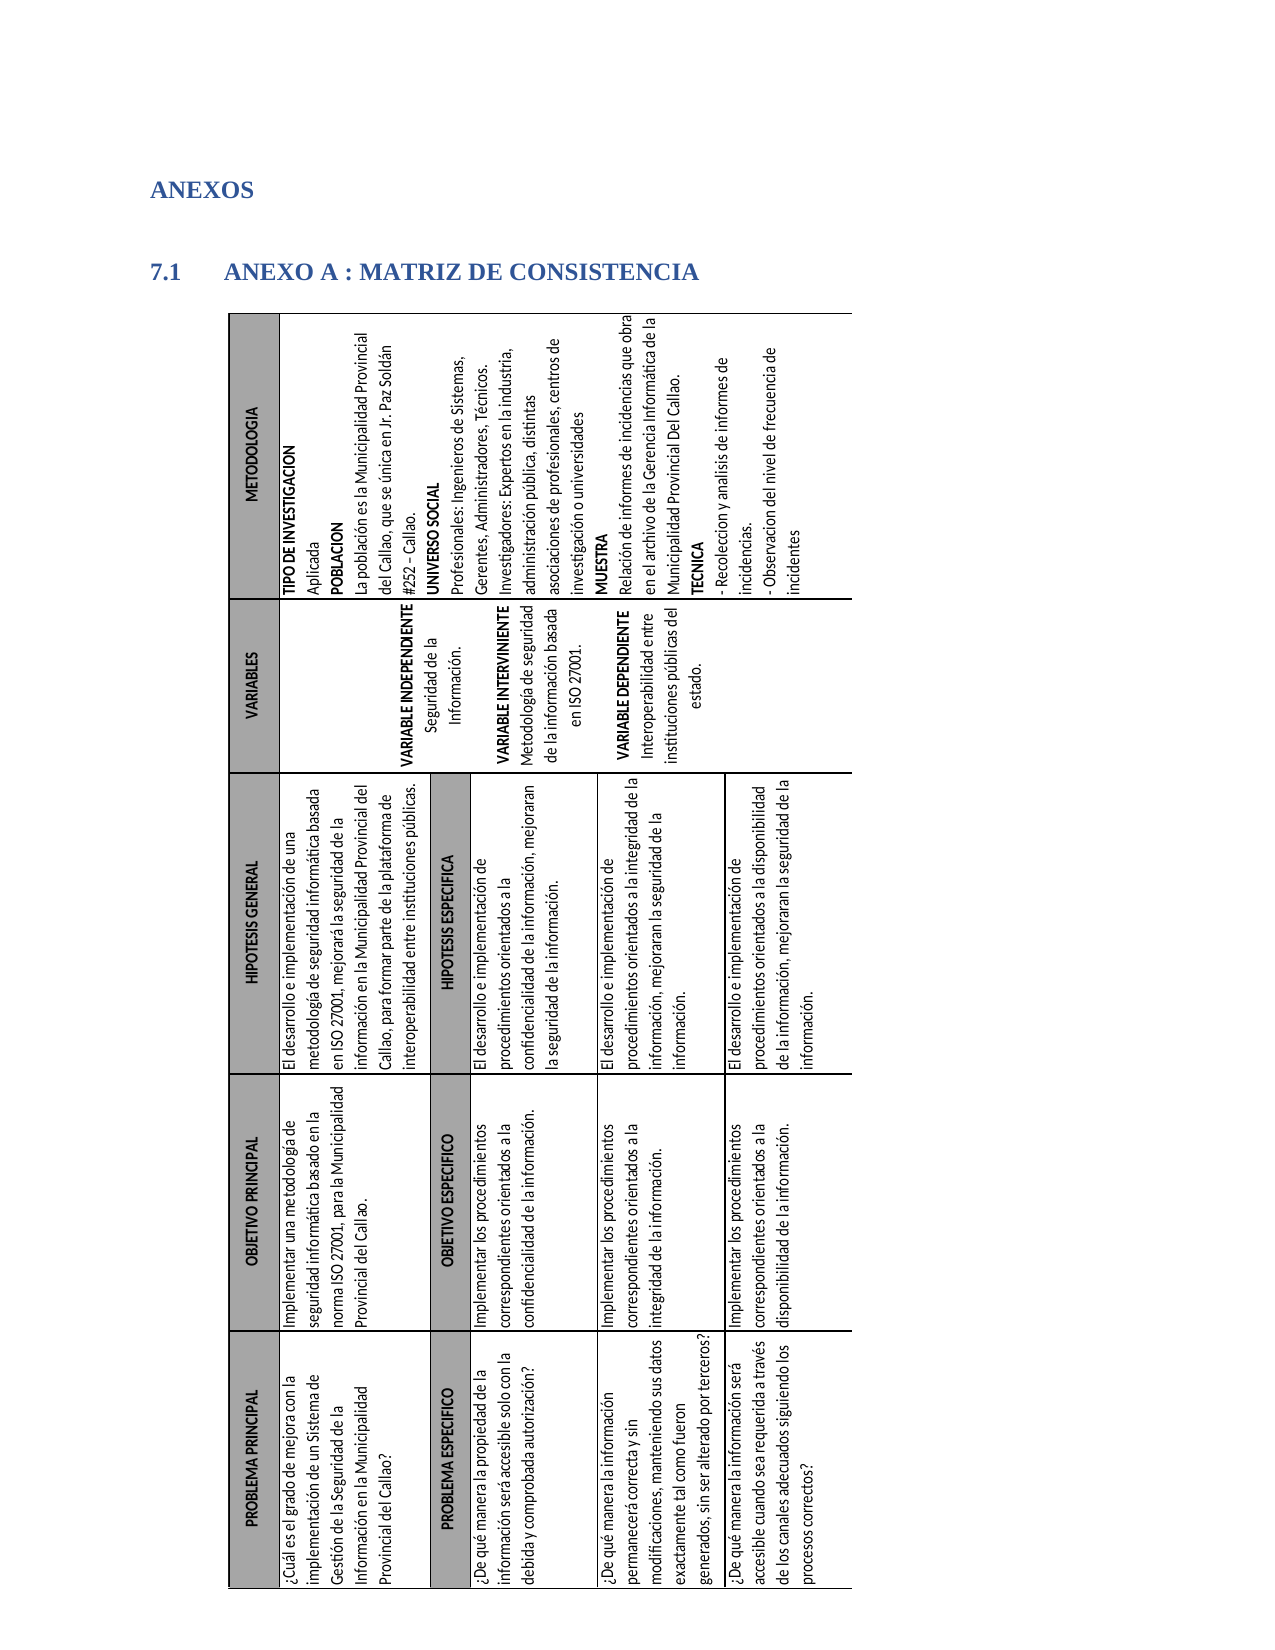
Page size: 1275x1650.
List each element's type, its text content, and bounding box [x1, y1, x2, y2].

subtitle ANEXOS [150, 175, 1125, 204]
subtitle 7.1 ANEXO A : MATRIZ DE CONSISTENCIA [150, 257, 1125, 286]
